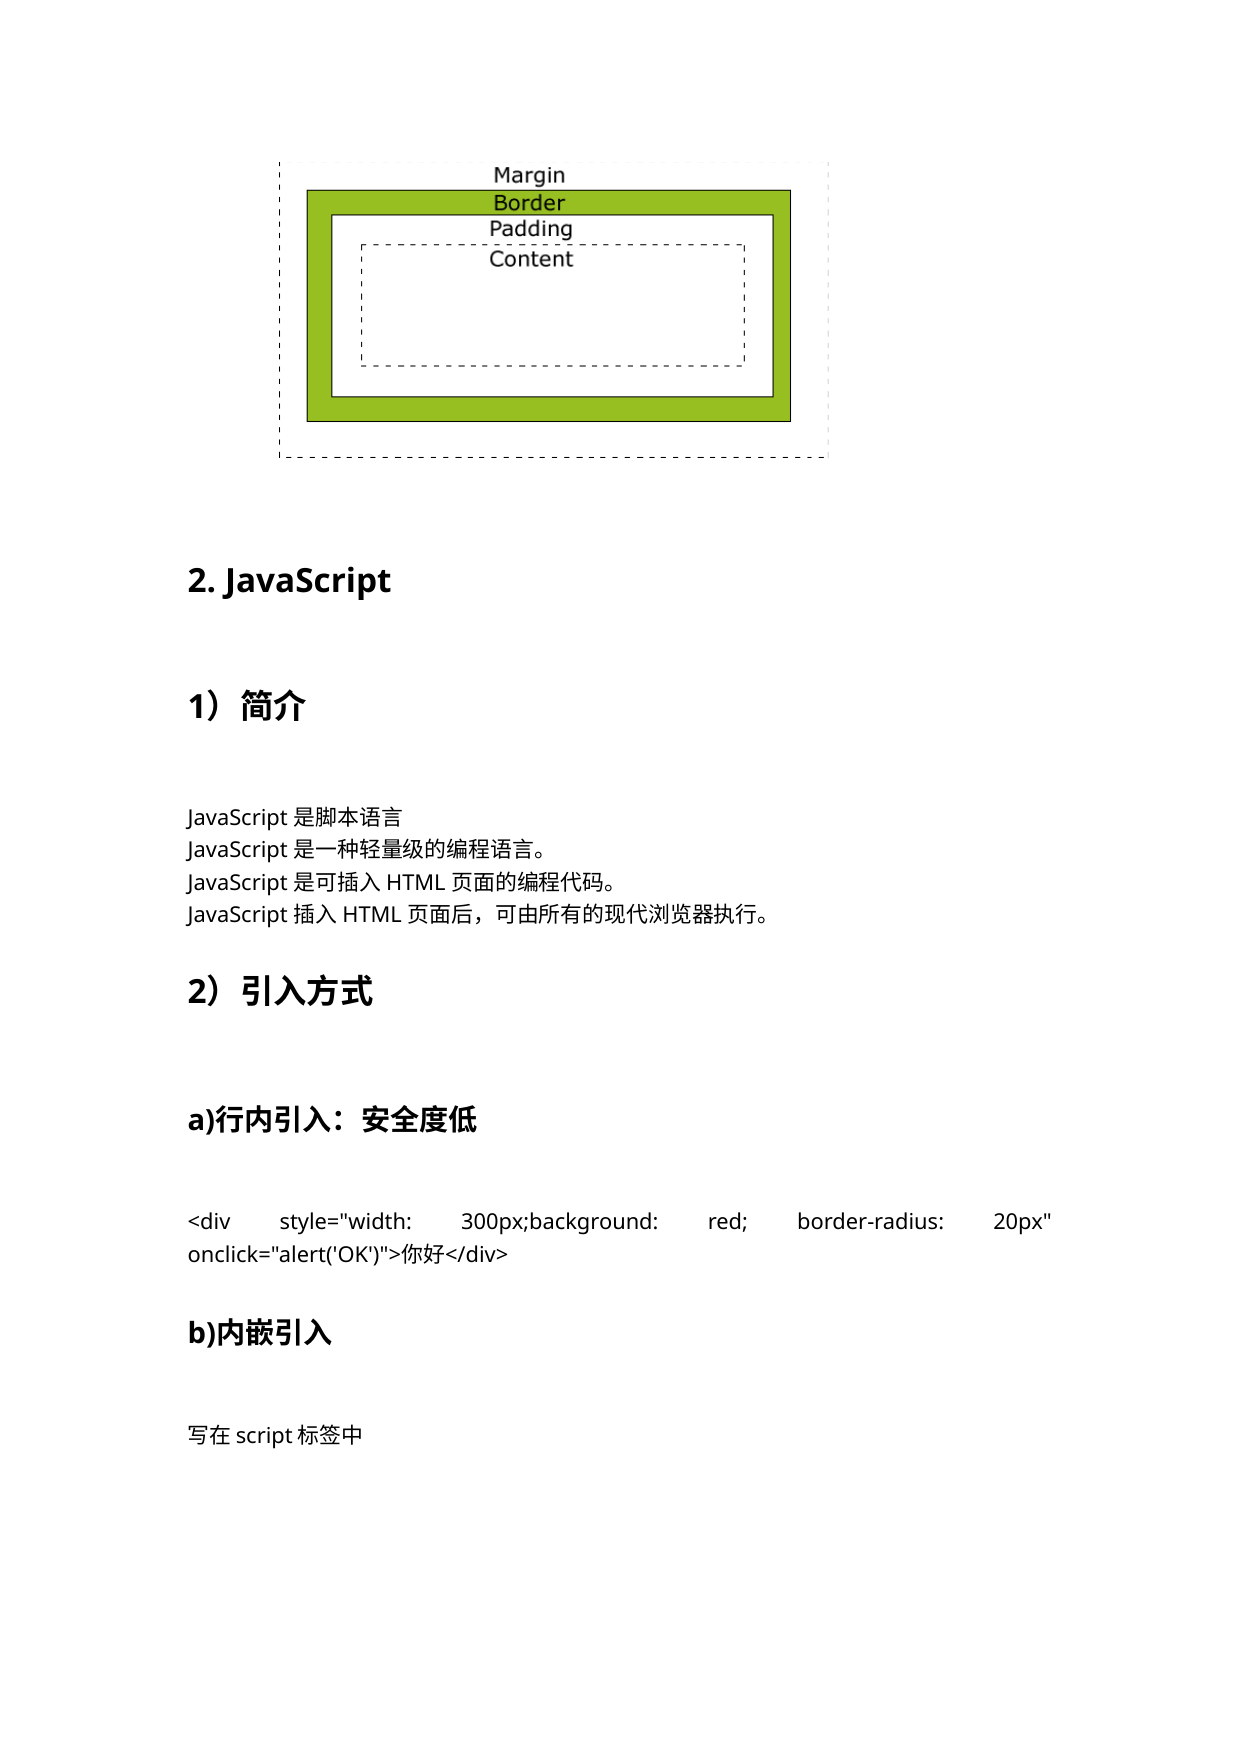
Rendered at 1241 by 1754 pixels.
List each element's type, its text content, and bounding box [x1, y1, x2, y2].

text JavaScript 插入 HTML 页面后，可由所有的现代浏览器执行。 [187, 897, 1053, 929]
text JavaScript 是一种轻量级的编程语言。 [187, 832, 1053, 864]
subtitle 1）简介 [187, 672, 1053, 737]
text <div style="width: 300px;background: red; border-radius: 20px" onclick="alert('OK')">你好</div> [187, 1204, 1053, 1269]
text JavaScript 是可插入 HTML 页面的编程代码。 [187, 864, 1053, 897]
subtitle a)行内引入：安全度低 [187, 1086, 1053, 1151]
picture [279, 162, 829, 458]
subtitle b)内嵌引入 [187, 1299, 1053, 1364]
subtitle JavaScript [187, 547, 1053, 612]
text 写在script标签中 [187, 1418, 1053, 1450]
text JavaScript 是脚本语言 [187, 799, 1053, 832]
subtitle 2）引入方式 [187, 956, 1053, 1021]
